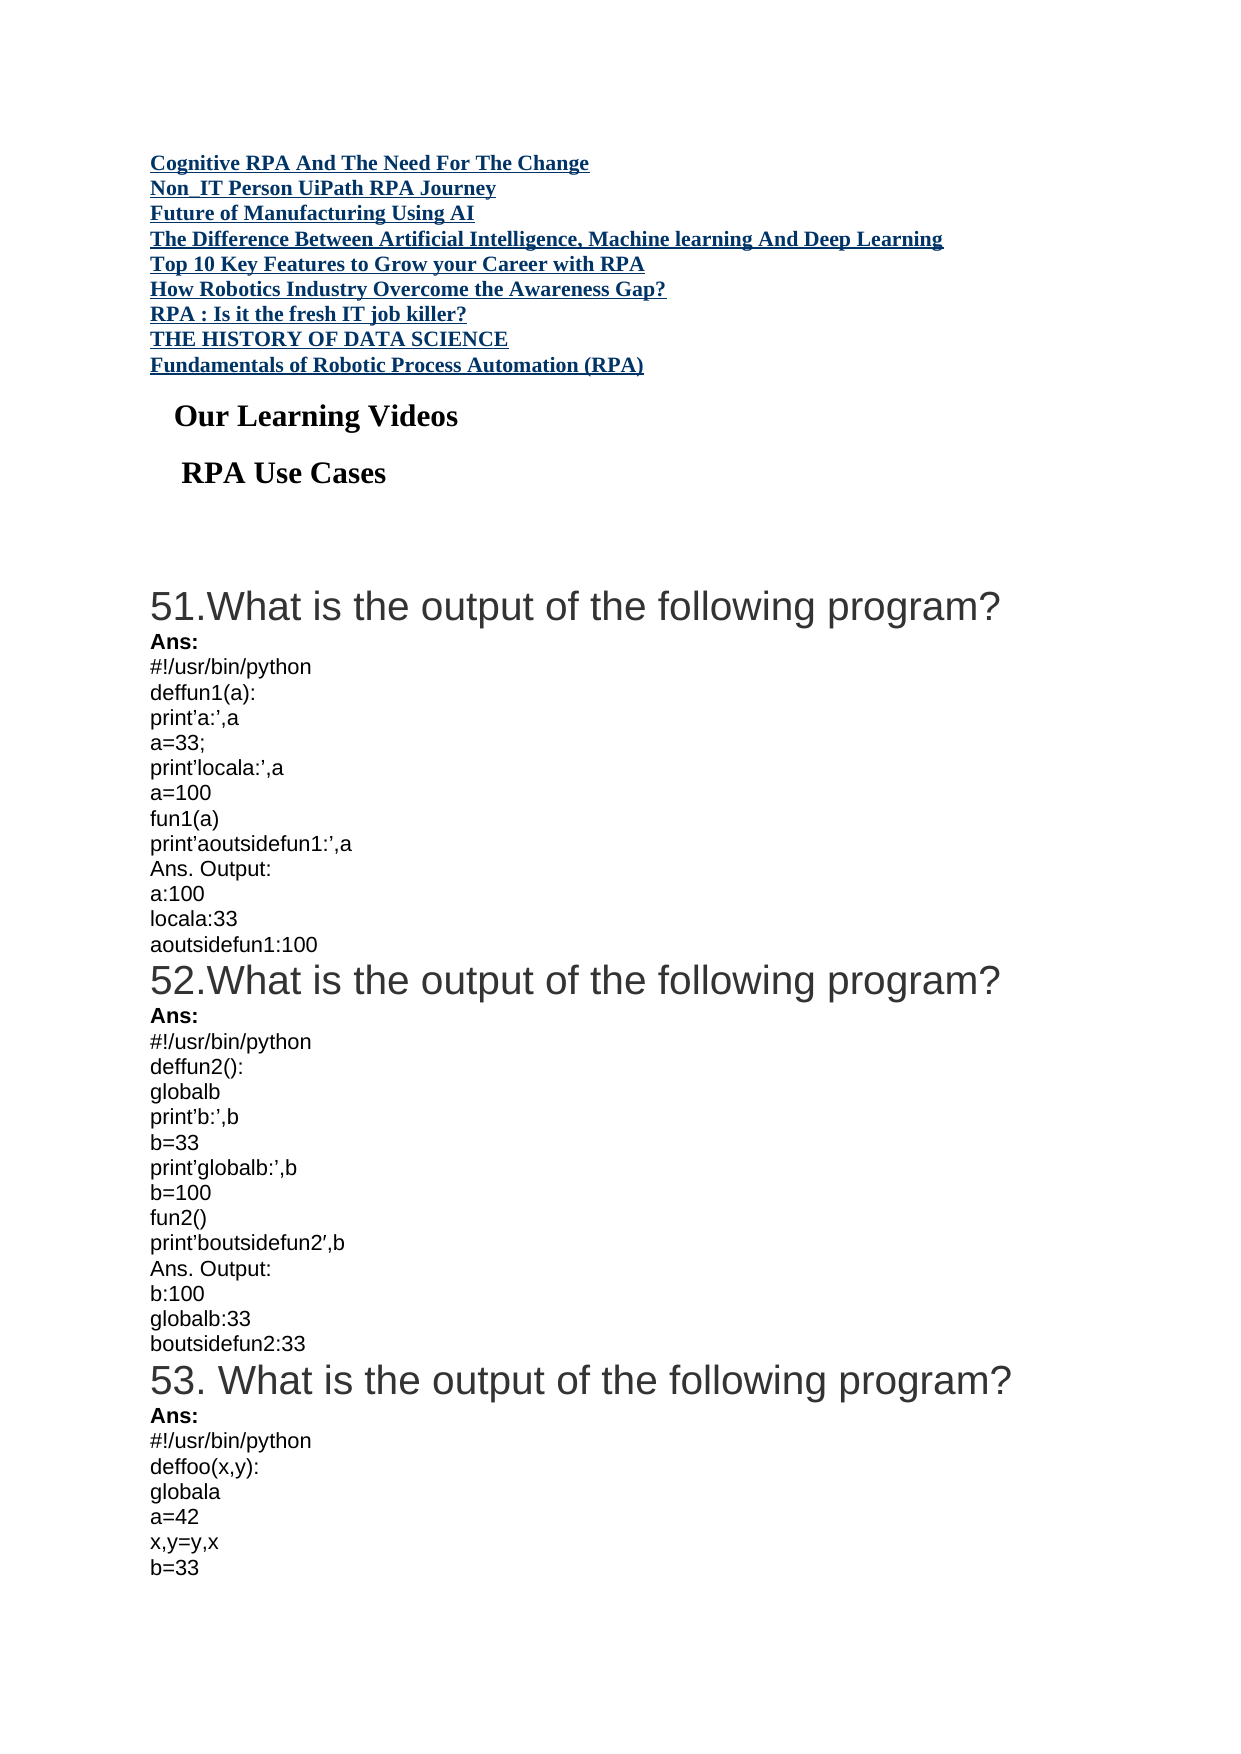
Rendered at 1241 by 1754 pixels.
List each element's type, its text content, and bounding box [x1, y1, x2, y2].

text Cognitive RPA And The Need For The Change Non_IT Person UiPath RPA Journey Future of Manufacturing Using AI The Difference Between Artificial Intelligence, Machine learning And Deep Learning Top 10 Key Features to Grow your Career with RPA How Robotics Industry Overcome the Awareness Gap? RPA : Is it the fresh IT job killer? THE HISTORY OF DATA SCIENCE Fundamentals of Robotic Process Automation (RPA) [150, 150, 1090, 377]
text #!/usr/bin/python deffun1(a): print’a:’,a a=33; print’locala:’,a a=100 fun1(a) print’aoutsidefun1:’,a Ans. Output: a:100 locala:33 aoutsidefun1:100 [150, 654, 1090, 957]
text Ans: [150, 1403, 1090, 1428]
text #!/usr/bin/python deffun2(): globalb print’b:’,b b=33 print’globalb:’,b b=100 fun2() print’boutsidefun2′,b Ans​. Output: b:100 globalb:33 boutsidefun2:33 [150, 1029, 1090, 1356]
text 52.What is the output of the following program? [150, 957, 1090, 1003]
text RPA Use Cases [150, 454, 1090, 490]
text 51.What is the output of the following program? [150, 582, 1090, 629]
text #!/usr/bin/python [150, 1428, 1090, 1453]
text Ans: [150, 1003, 1090, 1029]
text Our Learning Videos [150, 398, 1090, 434]
text Ans: [150, 629, 1090, 654]
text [150, 1453, 1090, 1579]
text 53. What is the output of the following program? [150, 1356, 1090, 1403]
